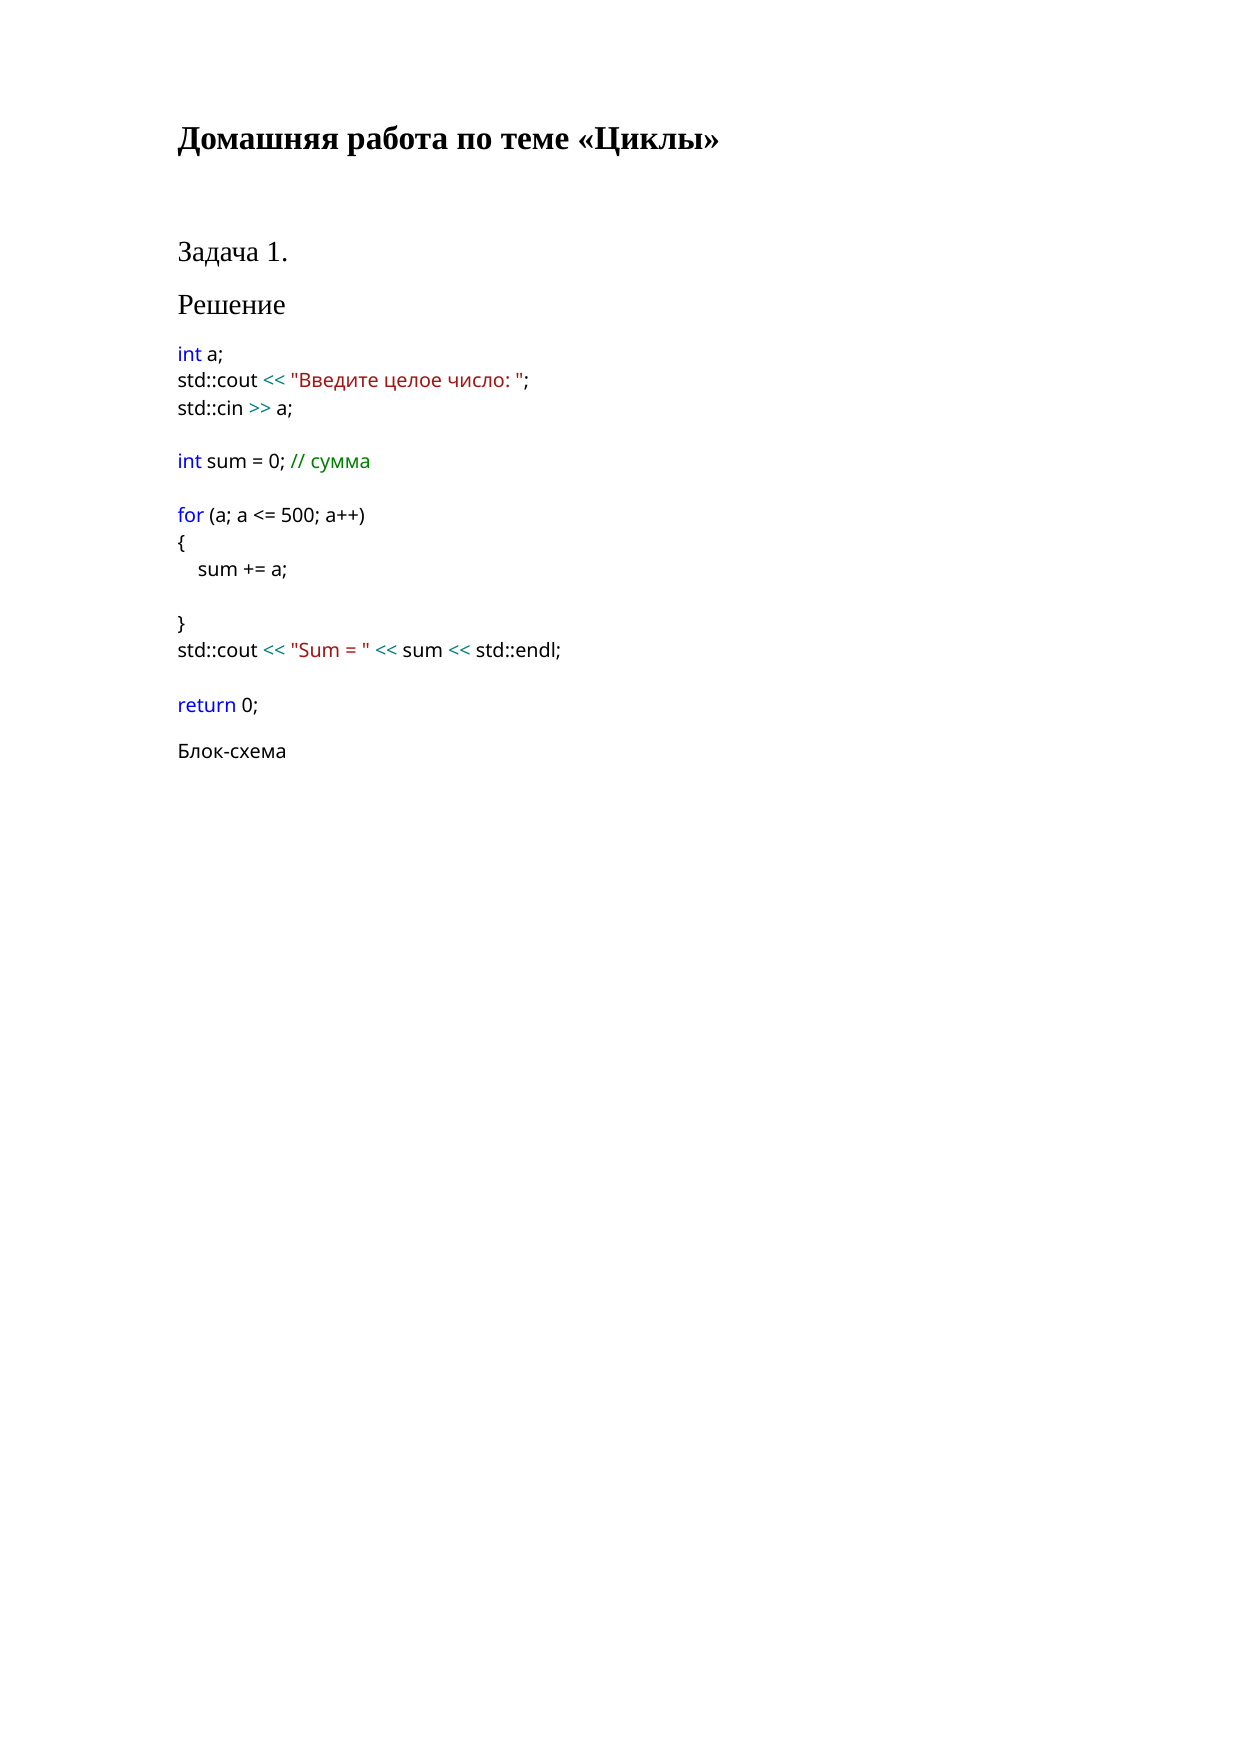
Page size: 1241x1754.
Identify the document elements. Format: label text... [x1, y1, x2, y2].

text { [177, 529, 1152, 556]
text return 0; [177, 692, 1152, 718]
text int a; [177, 340, 1152, 367]
text } [177, 609, 1152, 637]
text std::cout << "Введите целое число: "; [177, 367, 1152, 394]
text for (a; a <= 500; a++) [177, 502, 1152, 529]
text Решение [177, 287, 1152, 321]
text Задача 1. [177, 234, 1152, 268]
text int sum = 0; // сумма [177, 448, 1152, 475]
text sum += a; [177, 556, 1152, 583]
text std::cout << "Sum = " << sum << std::endl; [177, 637, 1152, 663]
text Блок-схема [177, 737, 1152, 764]
text std::cin >> a; [177, 394, 1152, 421]
text Домашняя работа по теме «Циклы» [177, 118, 1152, 156]
